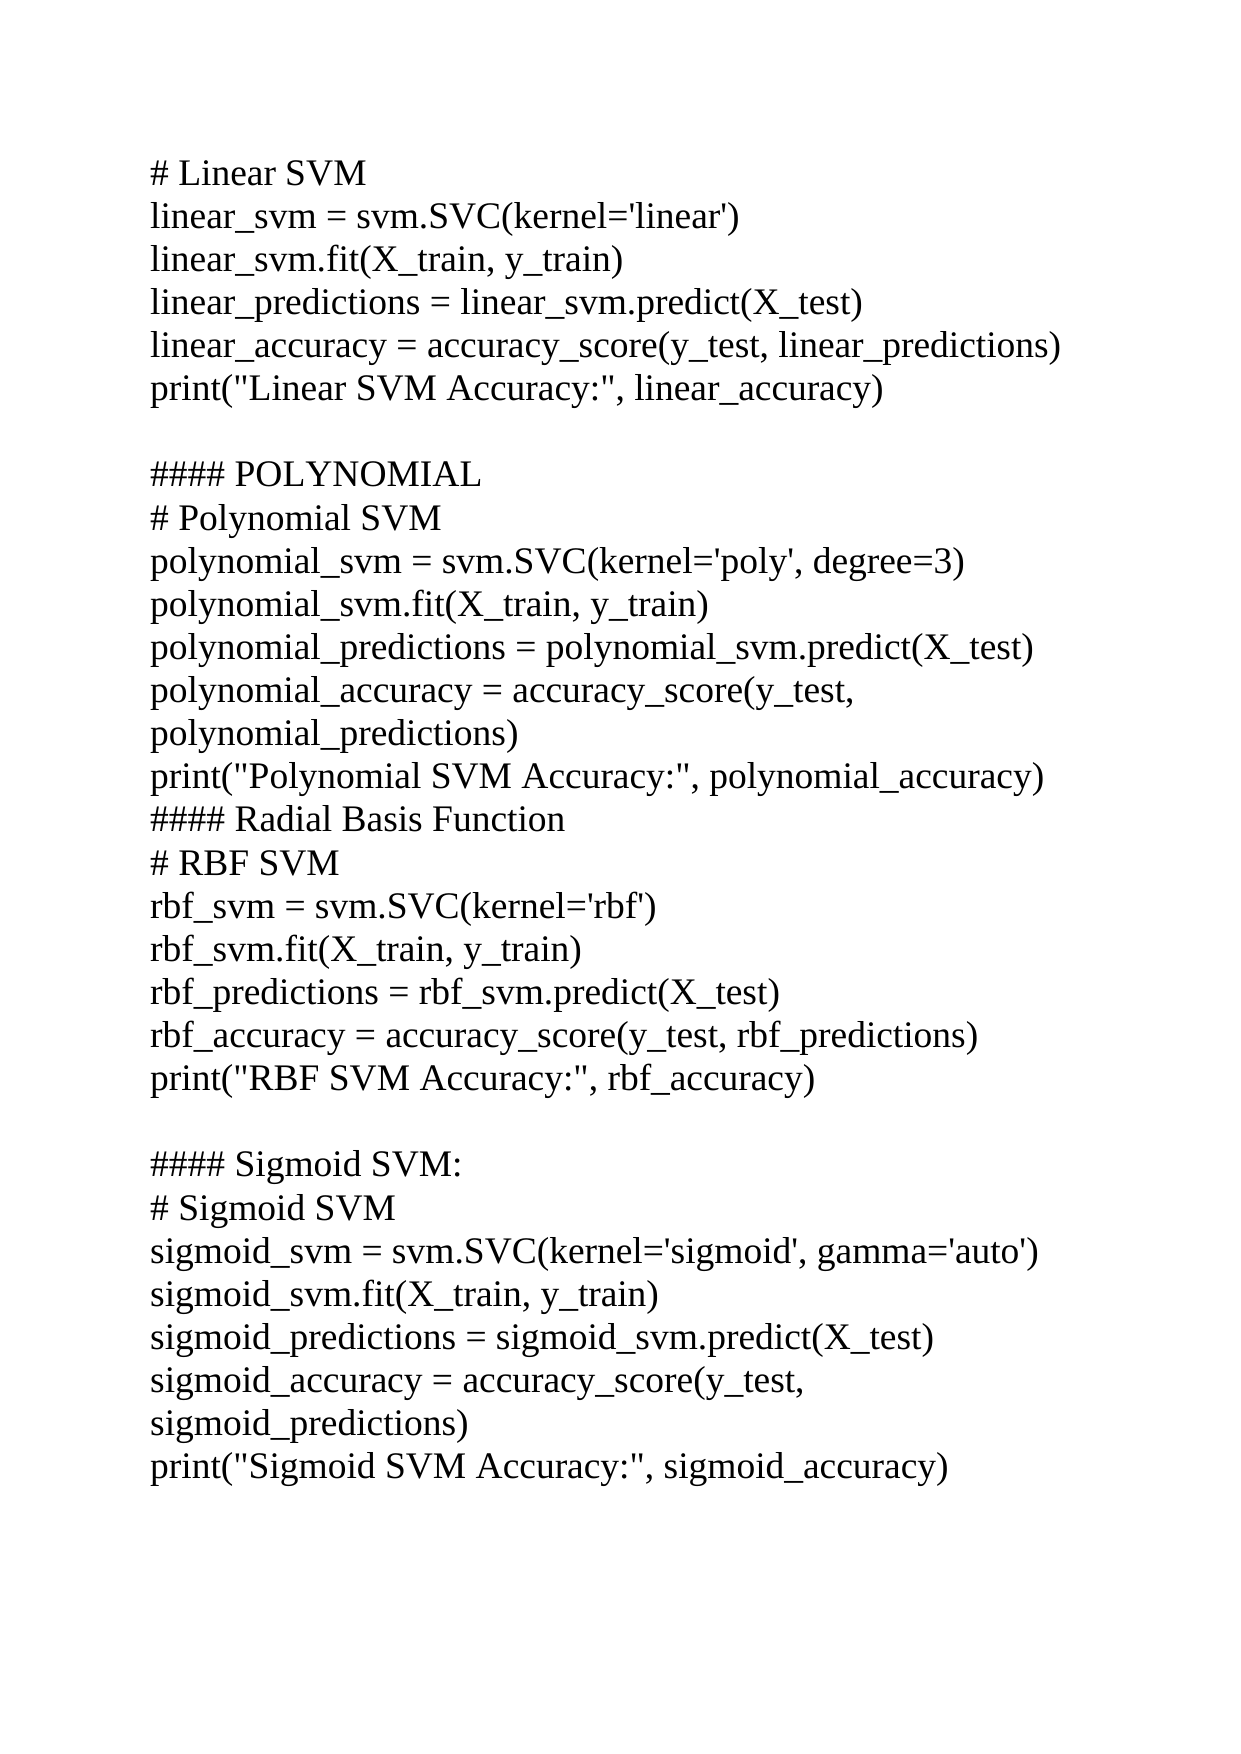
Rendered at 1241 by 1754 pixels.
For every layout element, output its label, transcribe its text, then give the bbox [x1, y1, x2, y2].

text print("RBF SVM Accuracy:", rbf_accuracy) [150, 1056, 1090, 1099]
text #### Sigmoid SVM: [150, 1142, 1090, 1185]
text sigmoid_svm.fit(X_train, y_train) [150, 1271, 1090, 1314]
text sigmoid_svm = svm.SVC(kernel='sigmoid', gamma='auto') [150, 1228, 1090, 1271]
text linear_svm = svm.SVC(kernel='linear') [150, 193, 1090, 236]
text polynomial_predictions = polynomial_svm.predict(X_test) [150, 624, 1090, 667]
text # Sigmoid SVM [150, 1185, 1090, 1228]
text polynomial_svm = svm.SVC(kernel='poly', degree=3) [150, 538, 1090, 581]
text linear_predictions = linear_svm.predict(X_test) [150, 279, 1090, 322]
text rbf_svm.fit(X_train, y_train) [150, 926, 1090, 969]
text polynomial_accuracy = accuracy_score(y_test, polynomial_predictions) [150, 667, 1090, 754]
text linear_svm.fit(X_train, y_train) [150, 236, 1090, 279]
text rbf_accuracy = accuracy_score(y_test, rbf_predictions) [150, 1012, 1090, 1056]
text rbf_predictions = rbf_svm.predict(X_test) [150, 969, 1090, 1012]
text # Polynomial SVM [150, 495, 1090, 538]
text #### Radial Basis Function [150, 797, 1090, 840]
text rbf_svm = svm.SVC(kernel='rbf') [150, 883, 1090, 926]
text # RBF SVM [150, 840, 1090, 883]
text linear_accuracy = accuracy_score(y_test, linear_predictions) [150, 322, 1090, 366]
text print("Polynomial SVM Accuracy:", polynomial_accuracy) [150, 754, 1090, 797]
text sigmoid_accuracy = accuracy_score(y_test, sigmoid_predictions) [150, 1357, 1090, 1444]
text #### POLYNOMIAL [150, 452, 1090, 495]
text # Linear SVM [150, 150, 1090, 193]
text polynomial_svm.fit(X_train, y_train) [150, 581, 1090, 624]
text sigmoid_predictions = sigmoid_svm.predict(X_test) [150, 1314, 1090, 1357]
text print("Linear SVM Accuracy:", linear_accuracy) [150, 366, 1090, 409]
text print("Sigmoid SVM Accuracy:", sigmoid_accuracy) [150, 1444, 1090, 1487]
